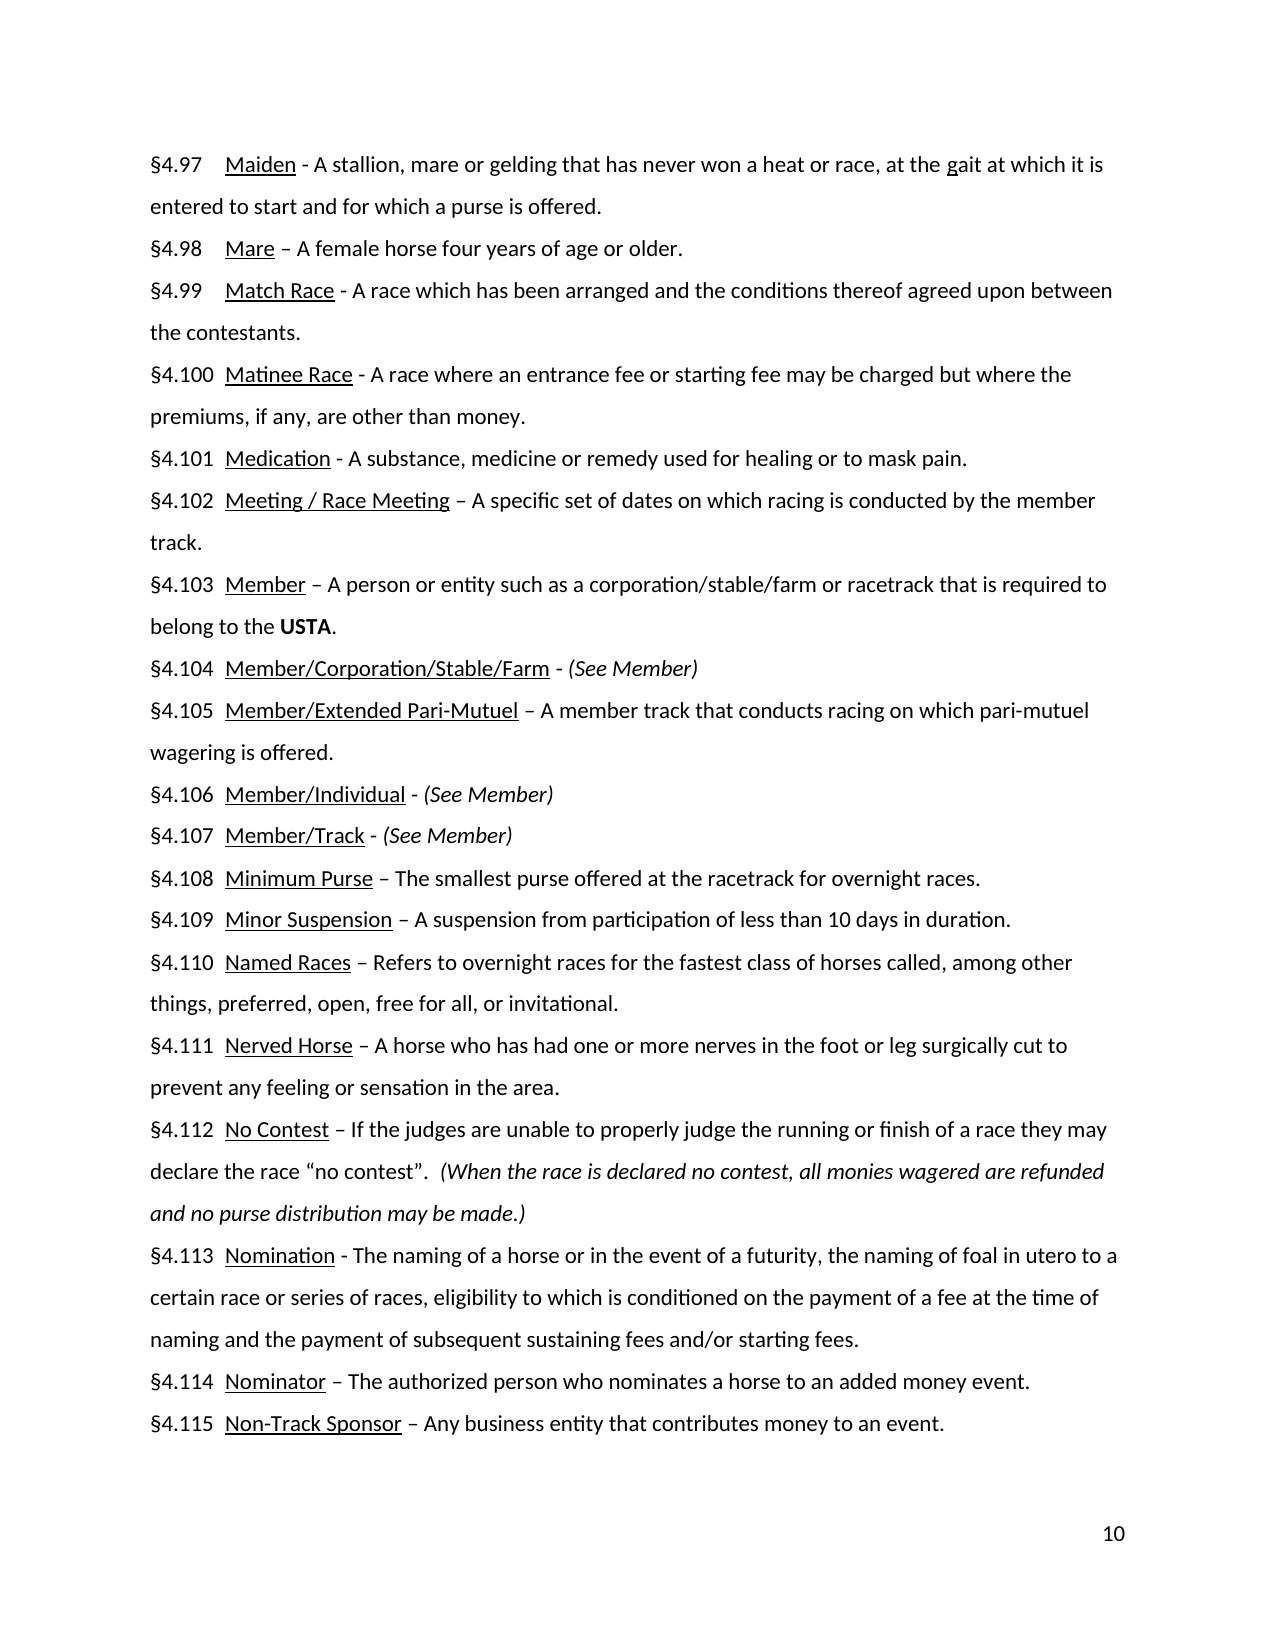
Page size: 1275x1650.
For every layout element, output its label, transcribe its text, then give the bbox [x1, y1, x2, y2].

text §4.112 No Contest – If the judges are unable to properly judge the running or finish of a race they may declare the race “no contest”. (When the race is declared no contest, all monies wagered are refunded and no purse distribution may be made.) [150, 1116, 1125, 1227]
text §4.107 Member/Track - (See Member) [150, 822, 1125, 850]
text §4.110 Named Races – Refers to overnight races for the fastest class of horses called, among other things, preferred, open, free for all, or invitational. [150, 948, 1125, 1018]
text §4.105 Member/Extended Pari-Mutuel – A member track that conducts racing on which pari-mutuel wagering is offered. [150, 696, 1125, 766]
text §4.111 Nerved Horse – A horse who has had one or more nerves in the foot or leg surgically cut to prevent any feeling or sensation in the area. [150, 1032, 1125, 1102]
text §4.100 Matinee Race - A race where an entrance fee or starting fee may be charged but where the premiums, if any, are other than money. [150, 360, 1125, 430]
text §4.104 Member/Corporation/Stable/Farm - (See Member) [150, 654, 1125, 682]
text §4.98 Mare – A female horse four years of age or older. [150, 234, 1125, 262]
text §4.114 Nominator – The authorized person who nominates a horse to an added money event. [150, 1367, 1125, 1395]
text §4.101 Medication - A substance, medicine or remedy used for healing or to mask pain. [150, 444, 1125, 472]
text §4.99 Match Race - A race which has been arranged and the conditions thereof agreed upon between the contestants. [150, 276, 1125, 346]
text §4.108 Minimum Purse – The smallest purse offered at the racetrack for overnight races. [150, 864, 1125, 892]
text §4.103 Member – A person or entity such as a corporation/stable/farm or racetrack that is required to belong to the USTA. [150, 570, 1125, 640]
text §4.97 Maiden - A stallion, mare or gelding that has never won a heat or race, at the gait at which it is entered to start and for which a purse is offered. [150, 150, 1125, 220]
text §4.115 Non-Track Sponsor – Any business entity that contributes money to an event. [150, 1409, 1125, 1437]
text §4.102 Meeting / Race Meeting – A specific set of dates on which racing is conducted by the member track. [150, 486, 1125, 556]
text §4.109 Minor Suspension – A suspension from participation of less than 10 days in duration. [150, 906, 1125, 934]
text §4.106 Member/Individual - (See Member) [150, 780, 1125, 808]
text §4.113 Nomination - The naming of a horse or in the event of a futurity, the naming of foal in utero to a certain race or series of races, eligibility to which is conditioned on the payment of a fee at the time of naming and the payment of subsequent sustaining fees and/or starting fees. [150, 1241, 1125, 1353]
